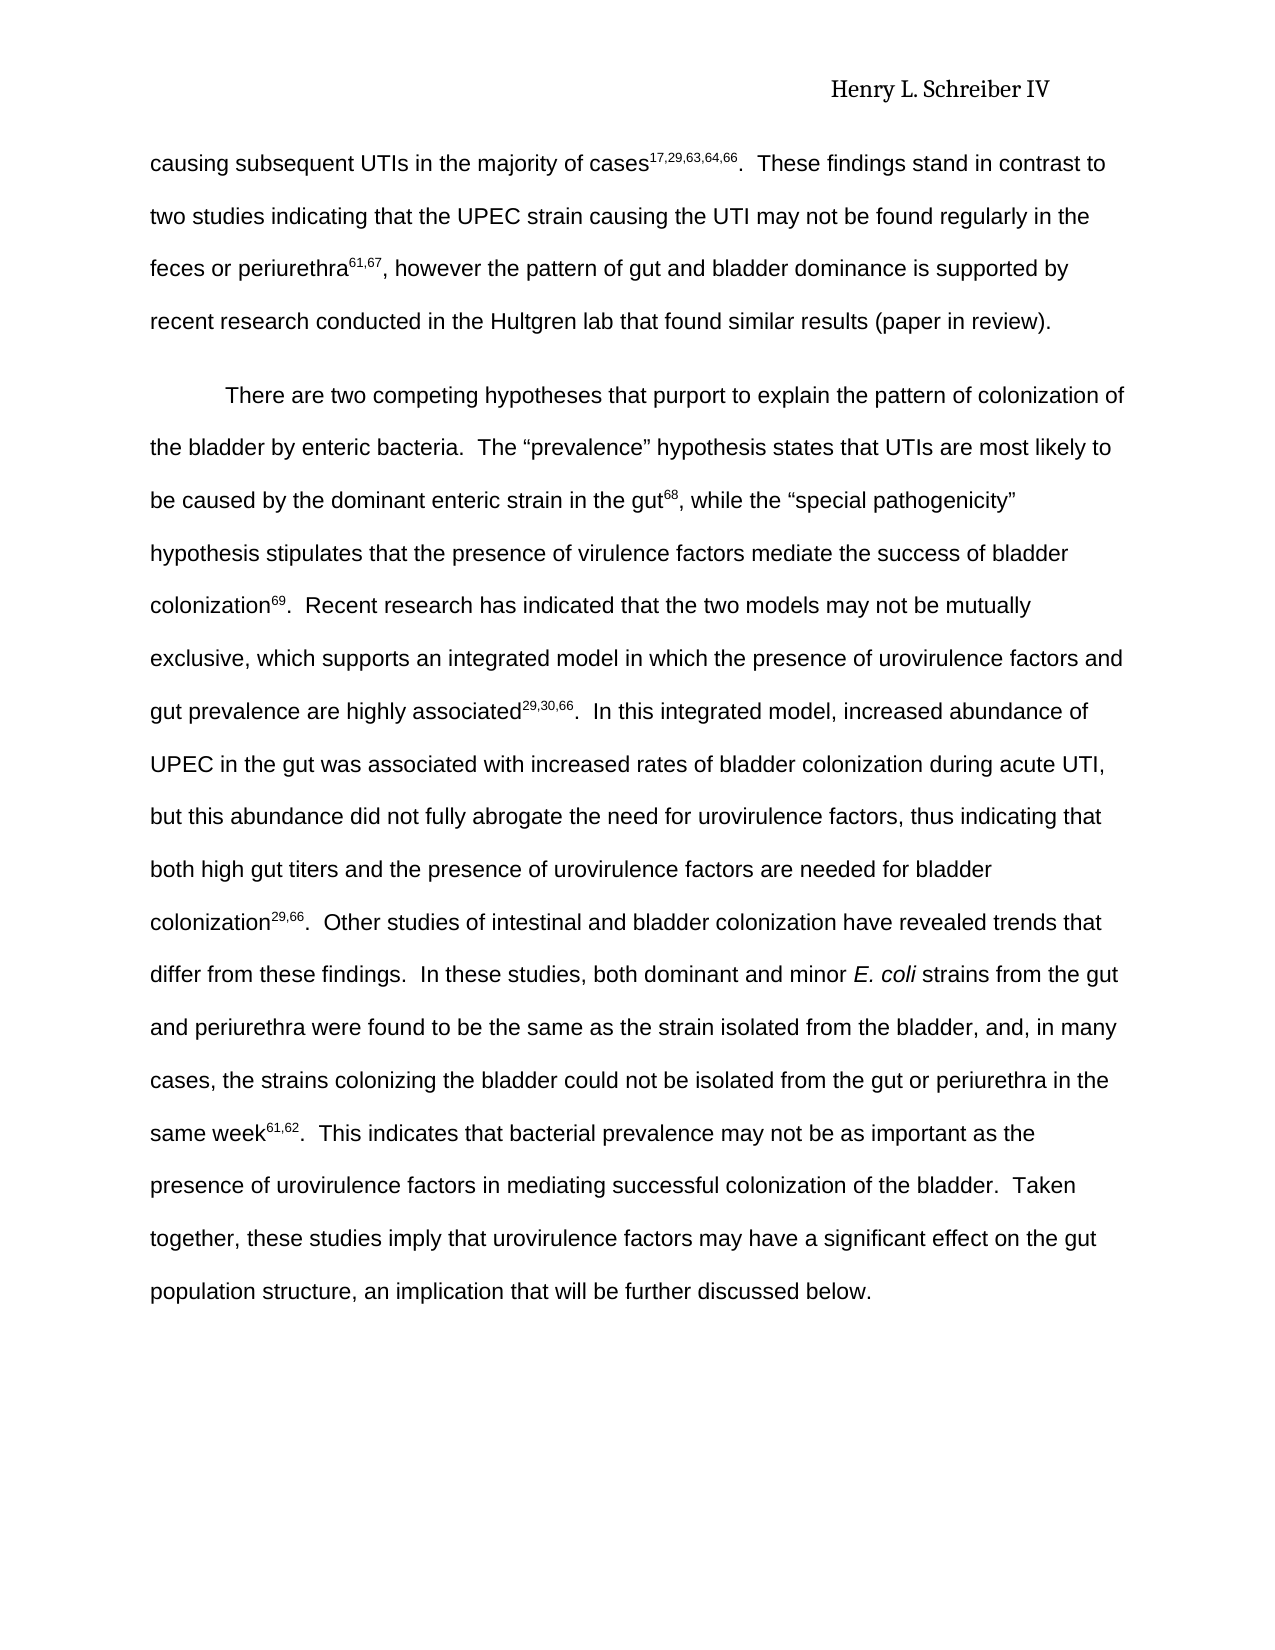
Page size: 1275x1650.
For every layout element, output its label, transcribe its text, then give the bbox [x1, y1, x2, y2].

text There are two competing hypotheses that purport to explain the pattern of colonization of the bladder by enteric bacteria. The “prevalence” hypothesis states that UTIs are most likely to be caused by the dominant enteric strain in the gut68, while the “special pathogenicity” hypothesis stipulates that the presence of virulence factors mediate the success of bladder colonization69. Recent research has indicated that the two models may not be mutually exclusive, which supports an integrated model in which the presence of urovirulence factors and gut prevalence are highly associated29,30,66. In this integrated model, increased abundance of UPEC in the gut was associated with increased rates of bladder colonization during acute UTI, but this abundance did not fully abrogate the need for urovirulence factors, thus indicating that both high gut titers and the presence of urovirulence factors are needed for bladder colonization29,66. Other studies of intestinal and bladder colonization have revealed trends that differ from these findings. In these studies, both dominant and minor E. coli strains from the gut and periurethra were found to be the same as the strain isolated from the bladder, and, in many cases, the strains colonizing the bladder could not be isolated from the gut or periurethra in the same week61,62. This indicates that bacterial prevalence may not be as important as the presence of urovirulence factors in mediating successful colonization of the bladder. Taken together, these studies imply that urovirulence factors may have a significant effect on the gut population structure, an implication that will be further discussed below. [150, 382, 1125, 1304]
